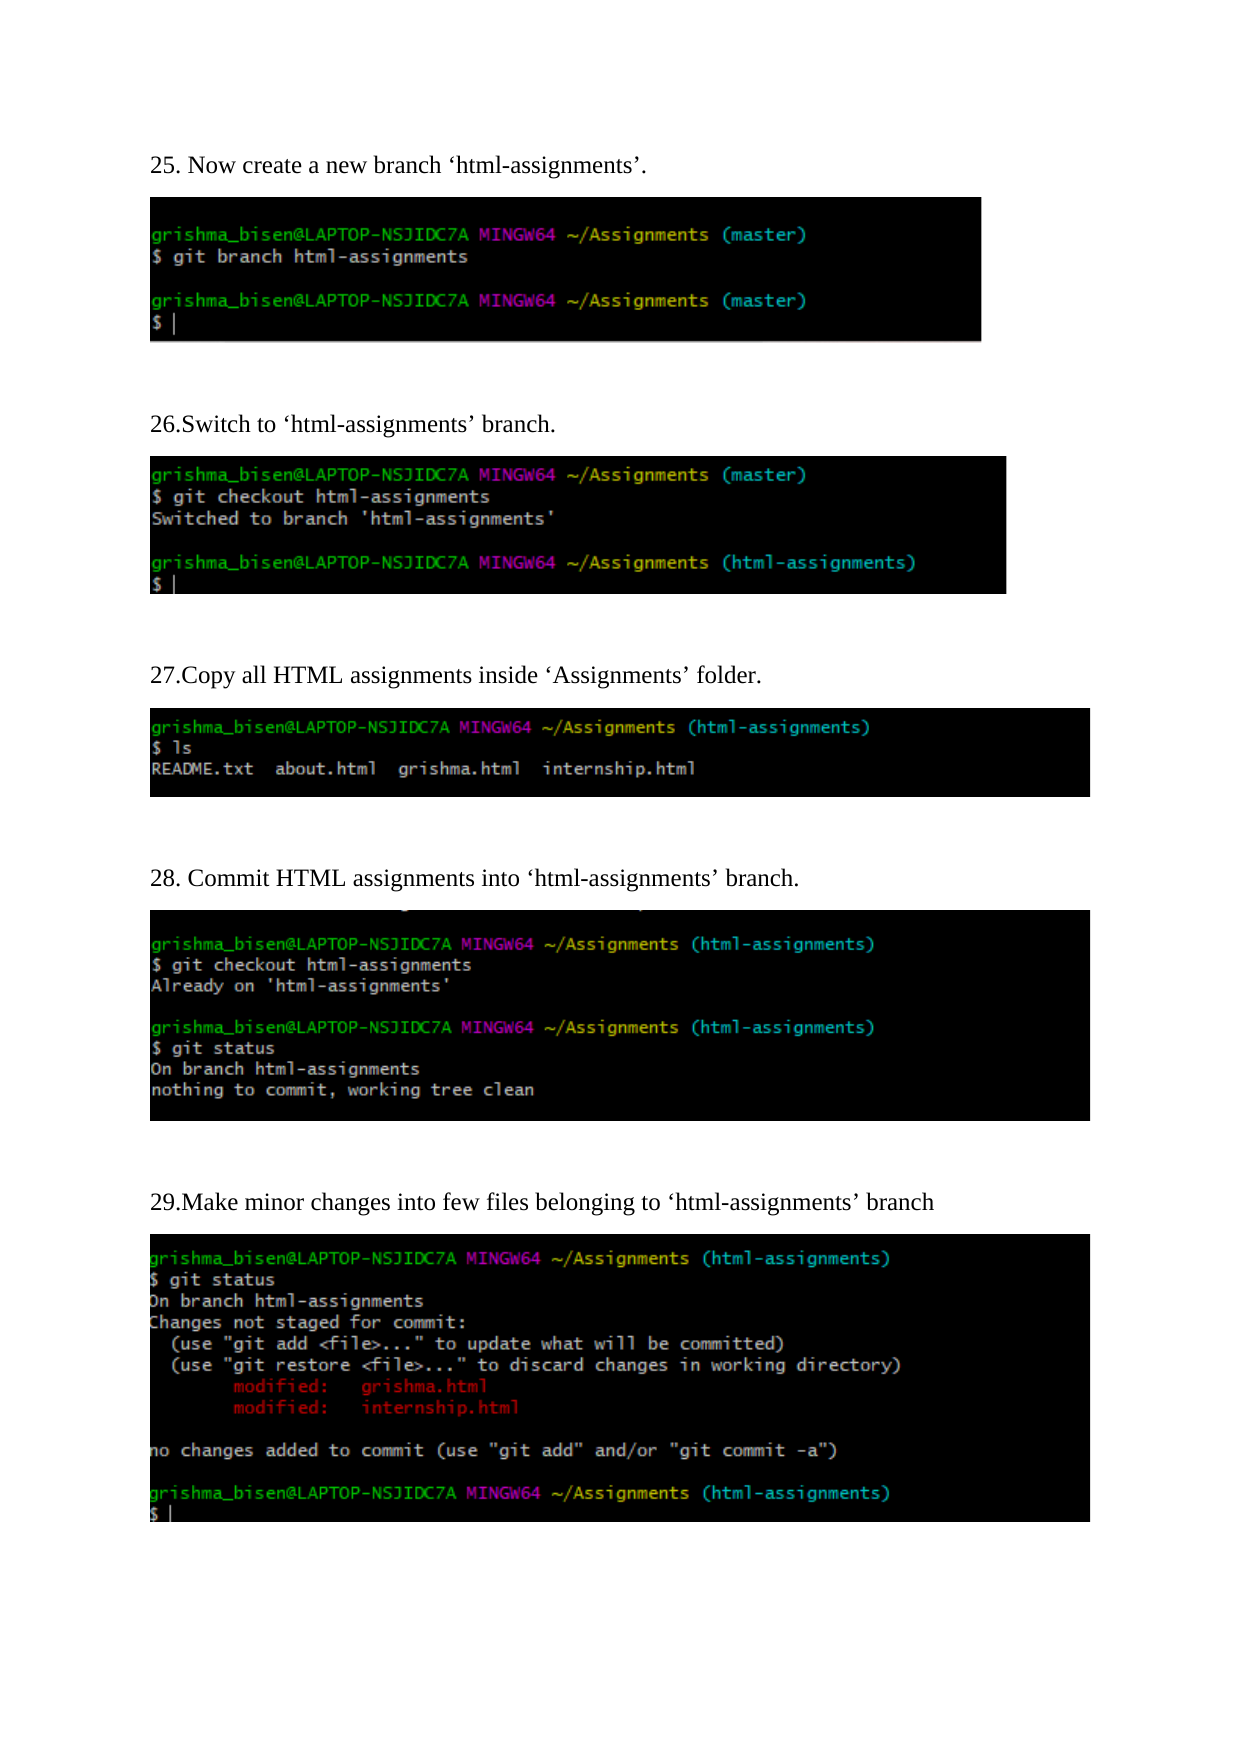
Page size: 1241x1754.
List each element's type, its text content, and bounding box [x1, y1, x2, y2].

text 27.Copy all HTML assignments inside ‘Assignments’ folder. [150, 661, 1090, 689]
text 25. Now create a new branch ‘html-assignments’. [150, 150, 1090, 179]
text 29.Make minor changes into few files belonging to ‘html-assignments’ branch [150, 1187, 1090, 1216]
picture [150, 456, 1007, 594]
picture [150, 910, 1091, 1121]
picture [150, 708, 1091, 797]
text 28. Commit HTML assignments into ‘html-assignments’ branch. [150, 863, 1090, 892]
picture [150, 1234, 1091, 1522]
text 26.Switch to ‘html-assignments’ branch. [150, 409, 1090, 437]
picture [150, 197, 982, 343]
